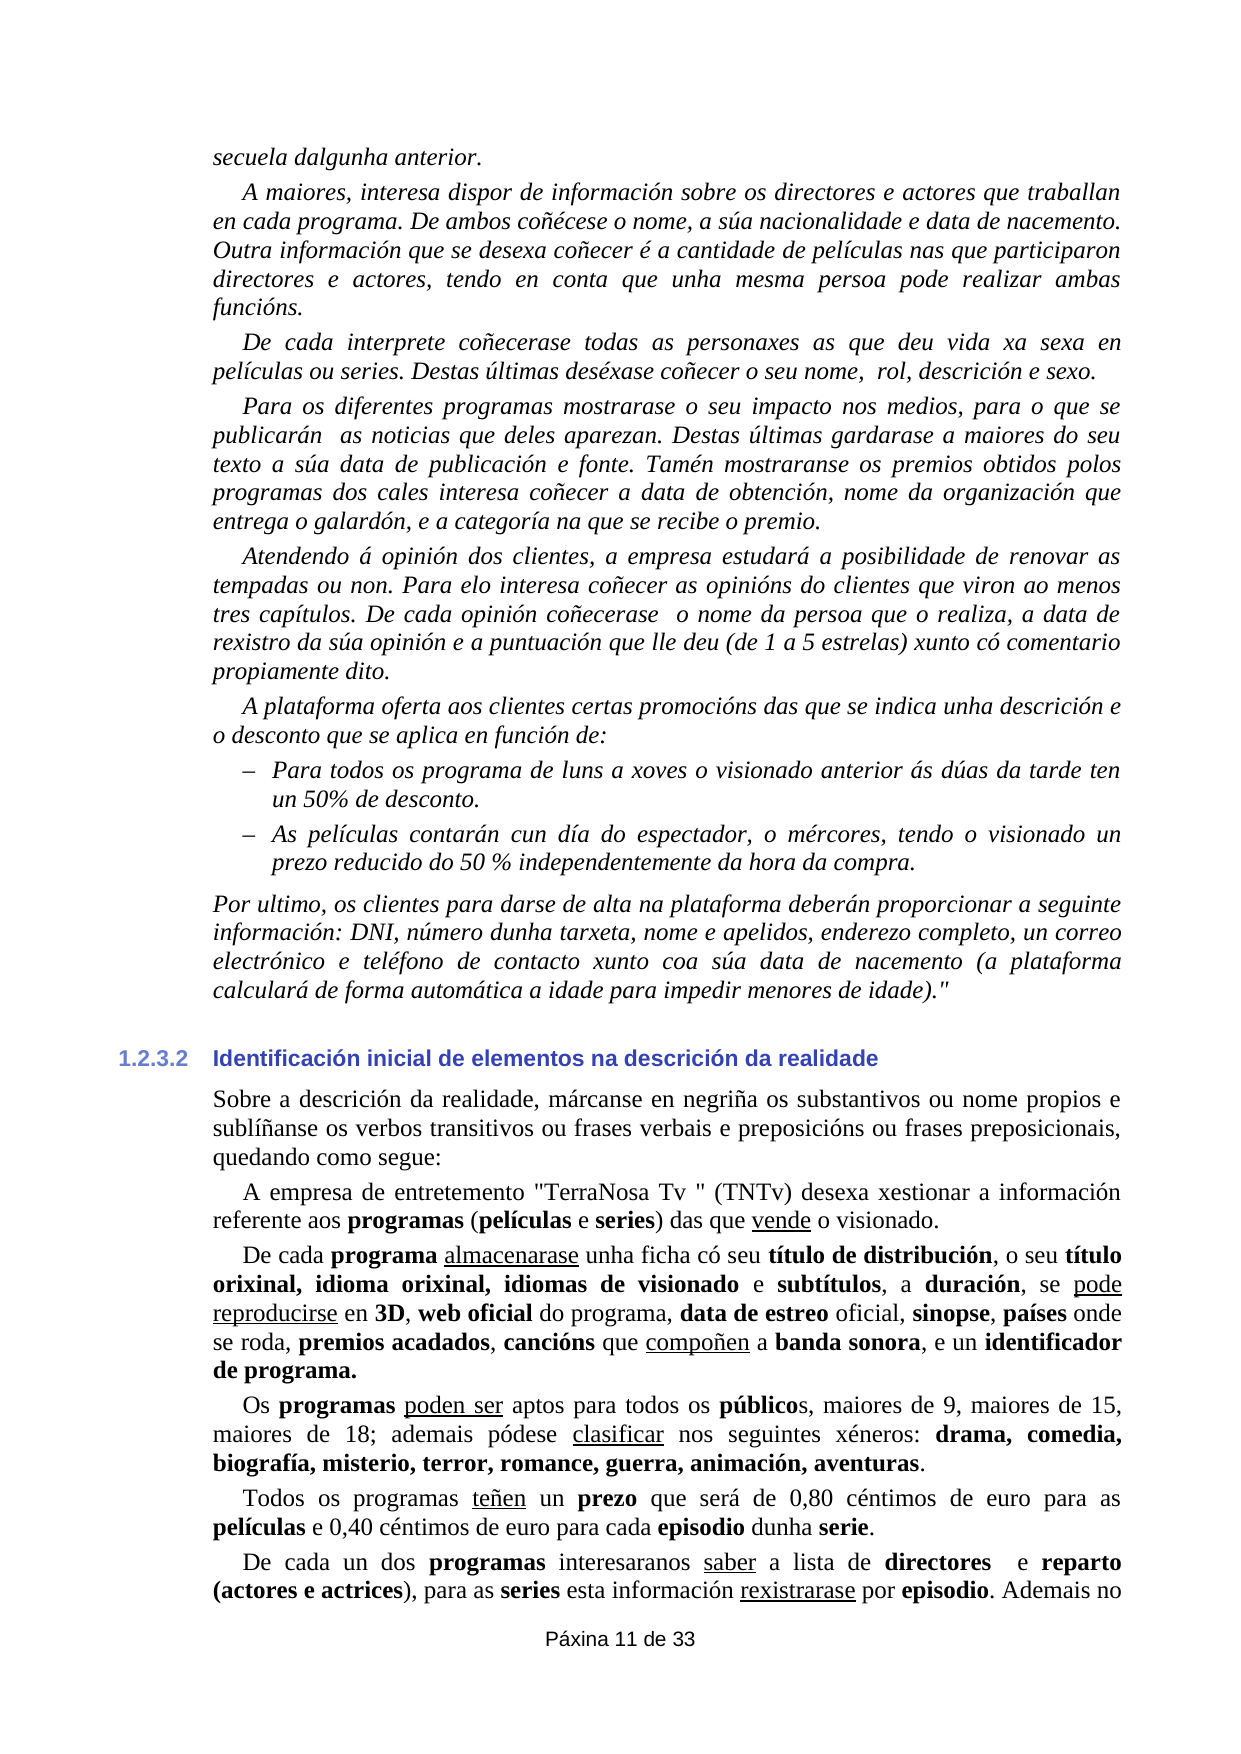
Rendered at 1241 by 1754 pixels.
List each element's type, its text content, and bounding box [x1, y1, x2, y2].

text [213, 142, 1122, 171]
text Sobre a descrición da realidade, márcanse en negriña os substantivos ou nome propios e sublíñanse os verbos transitivos ou frases verbais e preposicións ou frases preposicionais, quedando como segue: [213, 1084, 1122, 1170]
text A empresa de entretemento "TerraNosa Tv " (TNTv) desexa xestionar a información referente aos programas (películas e series) das que vende o visionado. [213, 1177, 1122, 1234]
text A maiores, interesa dispor de información sobre os directores e actores que traballan en cada programa. De ambos coñécese o nome, a súa nacionalidade e data de nacemento. Outra información que se desexa coñecer é a cantidade de películas nas que participaron directores e actores, tendo en conta que unha mesma persoa pode realizar ambas funcións. [213, 177, 1122, 321]
text De cada programa almacenarase unha ficha có seu título de distribución, o seu título orixinal, idioma orixinal, idiomas de visionado e subtítulos, a duración, se pode reproducirse en 3D, web oficial do programa, data de estreo oficial, sinopse, países onde se roda, premios acadados, cancións que compoñen a banda sonora, e un identificador de programa. [213, 1240, 1122, 1384]
text As películas contarán cun día do espectador, o mércores, tendo o visionado un prezo reducido do 50 % independentemente da hora da compra. [242, 819, 1122, 876]
text De cada interprete coñecerase todas as personaxes as que deu vida xa sexa en películas ou series. Destas últimas deséxase coñecer o seu nome, rol, descrición e sexo. [213, 327, 1122, 385]
text Para todos os programa de luns a xoves o visionado anterior ás dúas da tarde ten un 50% de desconto. [242, 755, 1122, 812]
text Todos os programas teñen un prezo que será de 0,80 céntimos de euro para as películas e 0,40 céntimos de euro para cada episodio dunha serie. [213, 1483, 1122, 1540]
text Por ultimo, os clientes para darse de alta na plataforma deberán proporcionar a seguinte información: DNI, número dunha tarxeta, nome e apelidos, enderezo completo, un correo electrónico e teléfono de contacto xunto coa súa data de nacemento (a plataforma calculará de forma automática a idade para impedir menores de idade)." [213, 889, 1122, 1004]
text A plataforma oferta aos clientes certas promocións das que se indica unha descrición e o desconto que se aplica en función de: [213, 691, 1122, 749]
text Os programas poden ser aptos para todos os públicos, maiores de 9, maiores de 15, maiores de 18; ademais pódese clasificar nos seguintes xéneros: drama, comedia, biografía, misterio, terror, romance, guerra, animación, aventuras. [213, 1390, 1122, 1477]
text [213, 1547, 1122, 1604]
text Para os diferentes programas mostrarase o seu impacto nos medios, para o que se publicarán as noticias que deles aparezan. Destas últimas gardarase a maiores do seu texto a súa data de publicación e fonte. Tamén mostraranse os premios obtidos polos programas dos cales interesa coñecer a data de obtención, nome da organización que entrega o galardón, e a categoría na que se recibe o premio. [213, 391, 1122, 535]
text Atendendo á opinión dos clientes, a empresa estudará a posibilidade de renovar as tempadas ou non. Para elo interesa coñecer as opinións do clientes que viron ao menos tres capítulos. De cada opinión coñecerase o nome da persoa que o realiza, a data de rexistro da súa opinión e a puntuación que lle deu (de 1 a 5 estrelas) xunto có comentario propiamente dito. [213, 541, 1122, 685]
text Identificación inicial de elementos na descrición da realidade [118, 1045, 1122, 1072]
